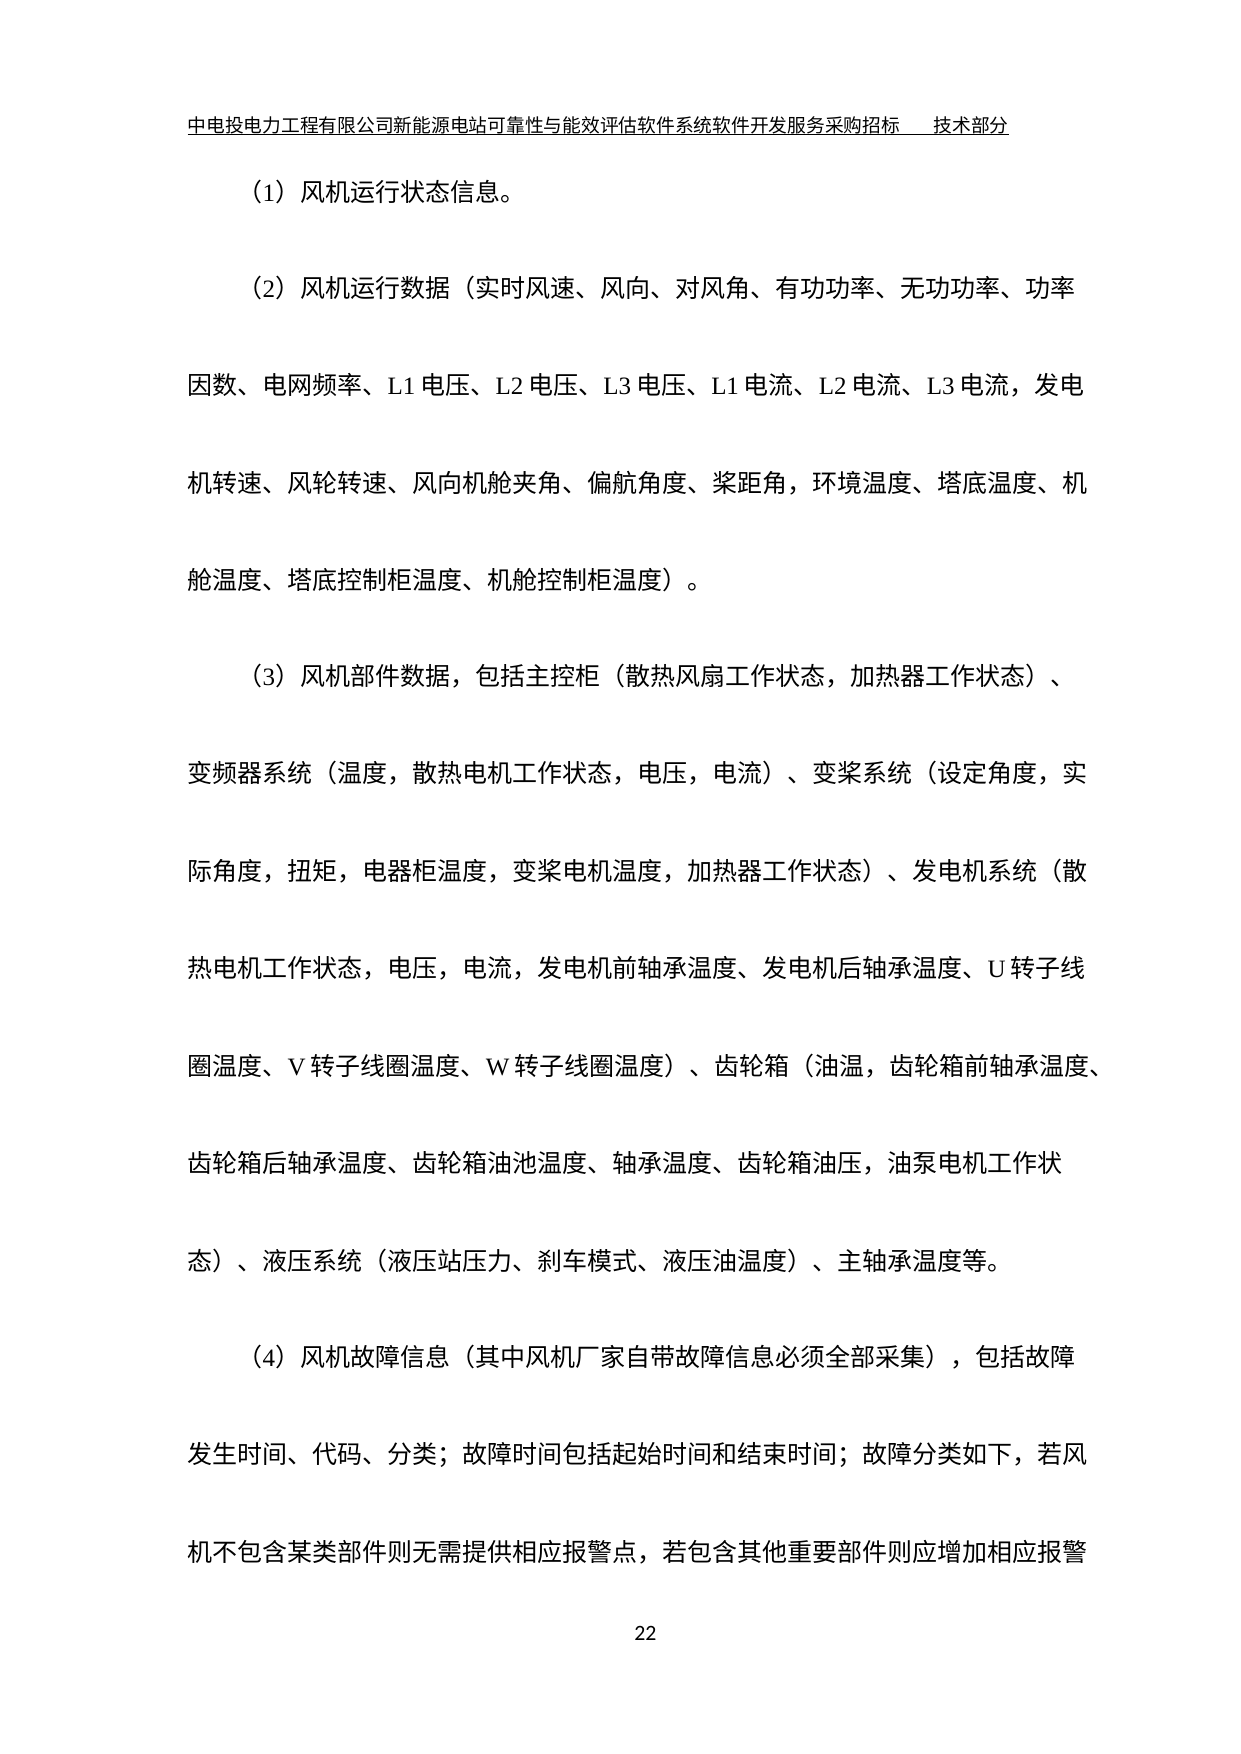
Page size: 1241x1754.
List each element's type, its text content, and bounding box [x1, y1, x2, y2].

text （2）风机运行数据（实时风速、风向、对风角、有功功率、无功功率、功率因数、电网频率、L1电压、L2电压、L3电压、L1电流、L2电流、L3电流，发电机转速、风轮转速、风向机舱夹角、偏航角度、桨距角，环境温度、塔底温度、机舱温度、塔底控制柜温度、机舱控制柜温度）。 [187, 254, 1093, 611]
text （3）风机部件数据，包括主控柜（散热风扇工作状态，加热器工作状态）、变频器系统（温度，散热电机工作状态，电压，电流）、变桨系统（设定角度，实际角度，扭矩，电器柜温度，变桨电机温度，加热器工作状态）、发电机系统（散热电机工作状态，电压，电流，发电机前轴承温度、发电机后轴承温度、U转子线圈温度、V转子线圈温度、W转子线圈温度）、齿轮箱（油温，齿轮箱前轴承温度、齿轮箱后轴承温度、齿轮箱油池温度、轴承温度、齿轮箱油压，油泵电机工作状态）、液压系统（液压站压力、刹车模式、液压油温度）、主轴承温度等。 [187, 642, 1093, 1292]
text （1）风机运行状态信息。 [187, 158, 1093, 223]
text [187, 1323, 1093, 1583]
